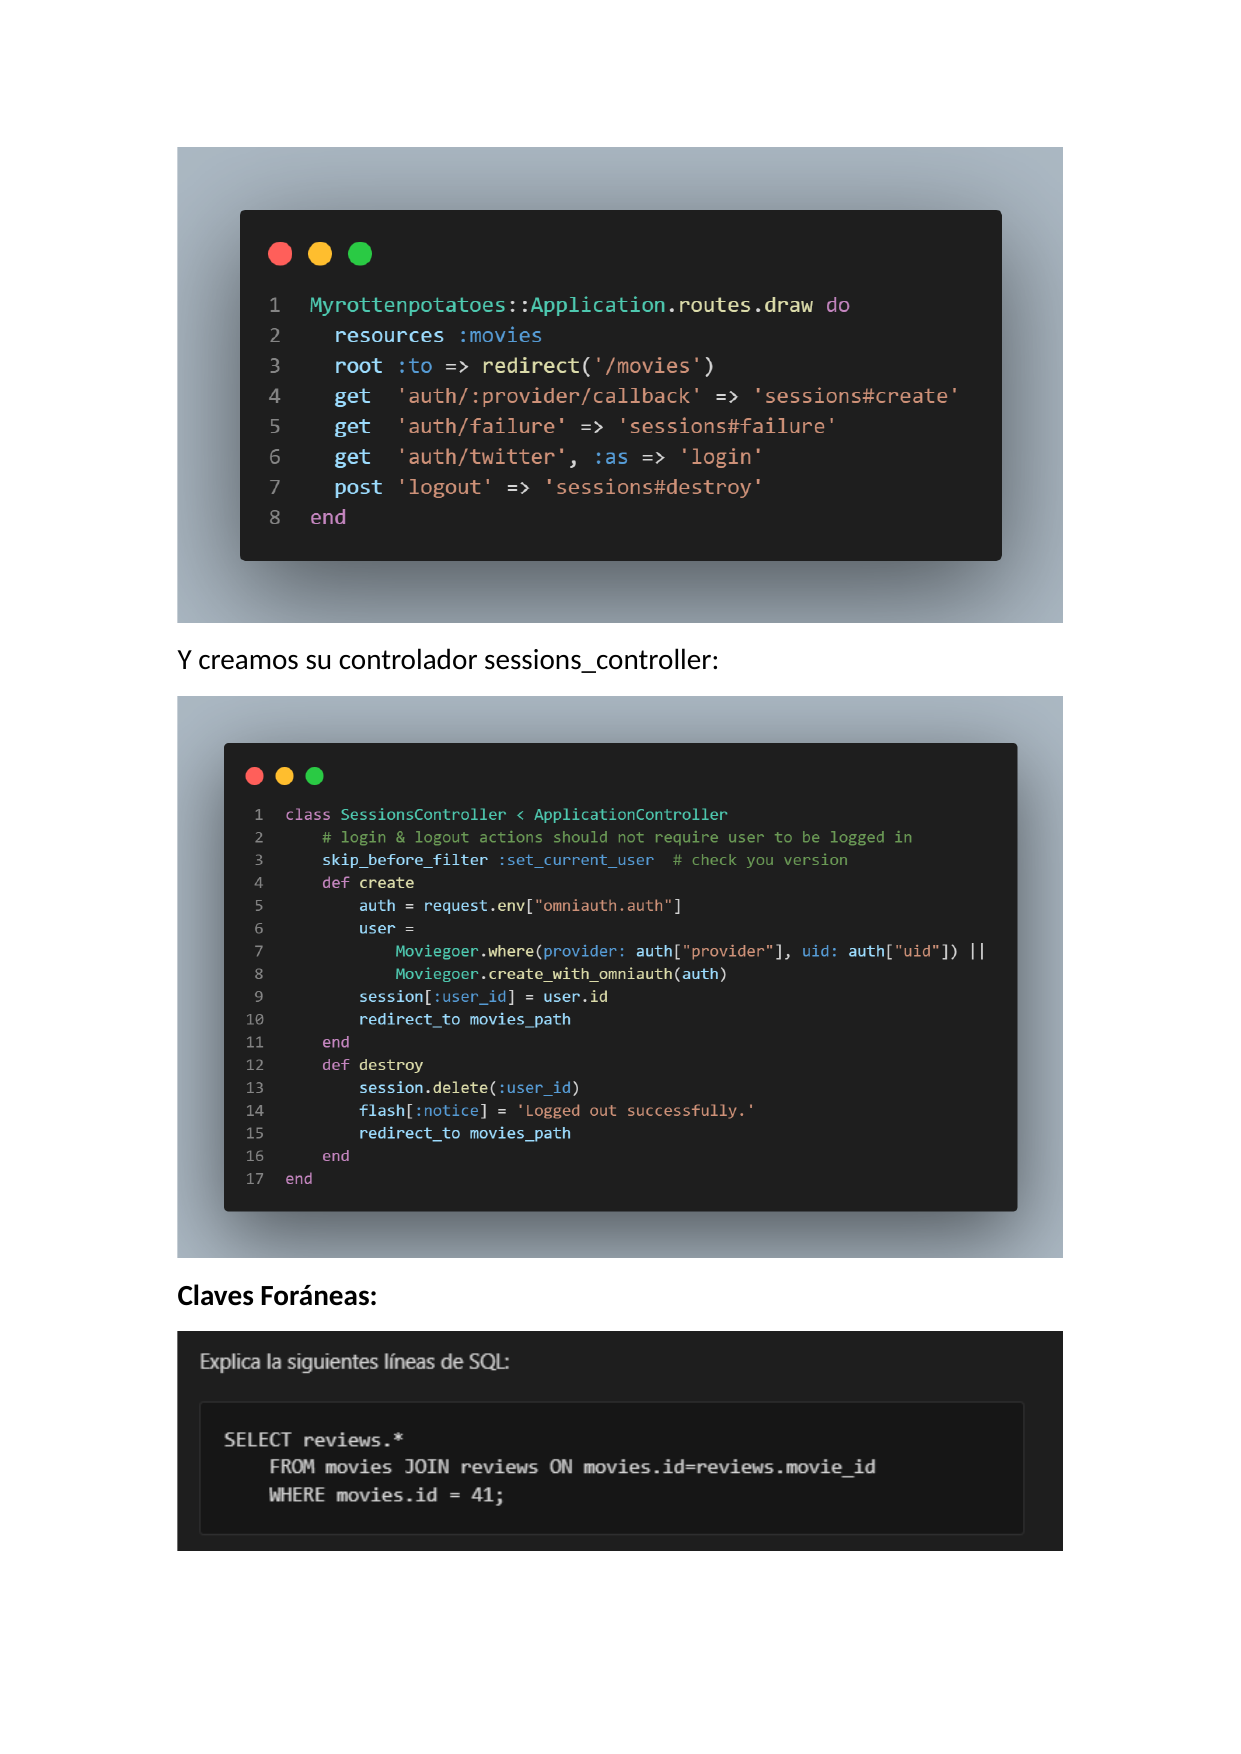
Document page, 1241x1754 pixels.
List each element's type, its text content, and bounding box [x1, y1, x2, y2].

picture [177, 1331, 1063, 1551]
picture [177, 696, 1063, 1258]
picture [177, 147, 1063, 623]
text Y creamos su controlador sessions_controller: [177, 641, 1063, 677]
text Claves Foráneas: [177, 1277, 1063, 1312]
